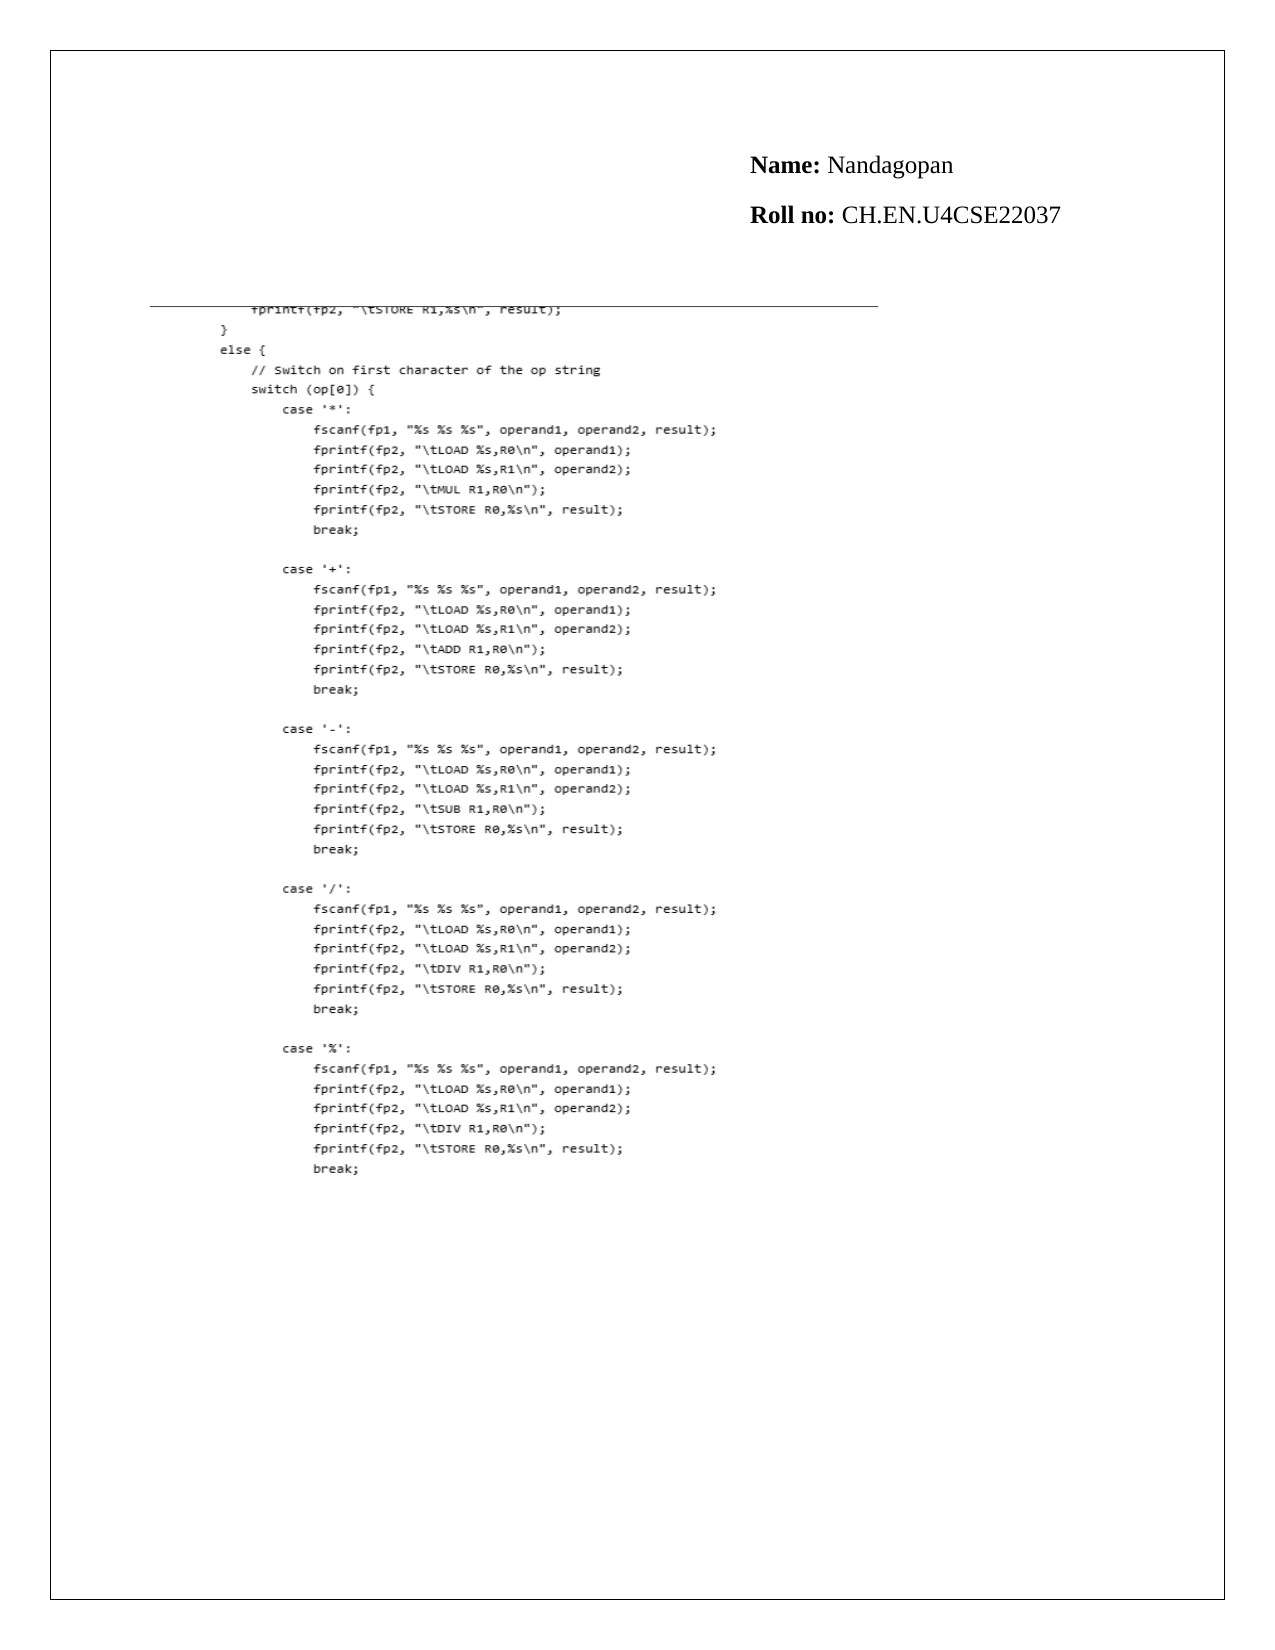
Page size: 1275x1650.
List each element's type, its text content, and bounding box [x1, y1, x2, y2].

text Name: Nandagopan [150, 150, 1125, 179]
text Roll no: CH.EN.U4CSE22037 [150, 200, 1125, 229]
picture [150, 306, 879, 1191]
